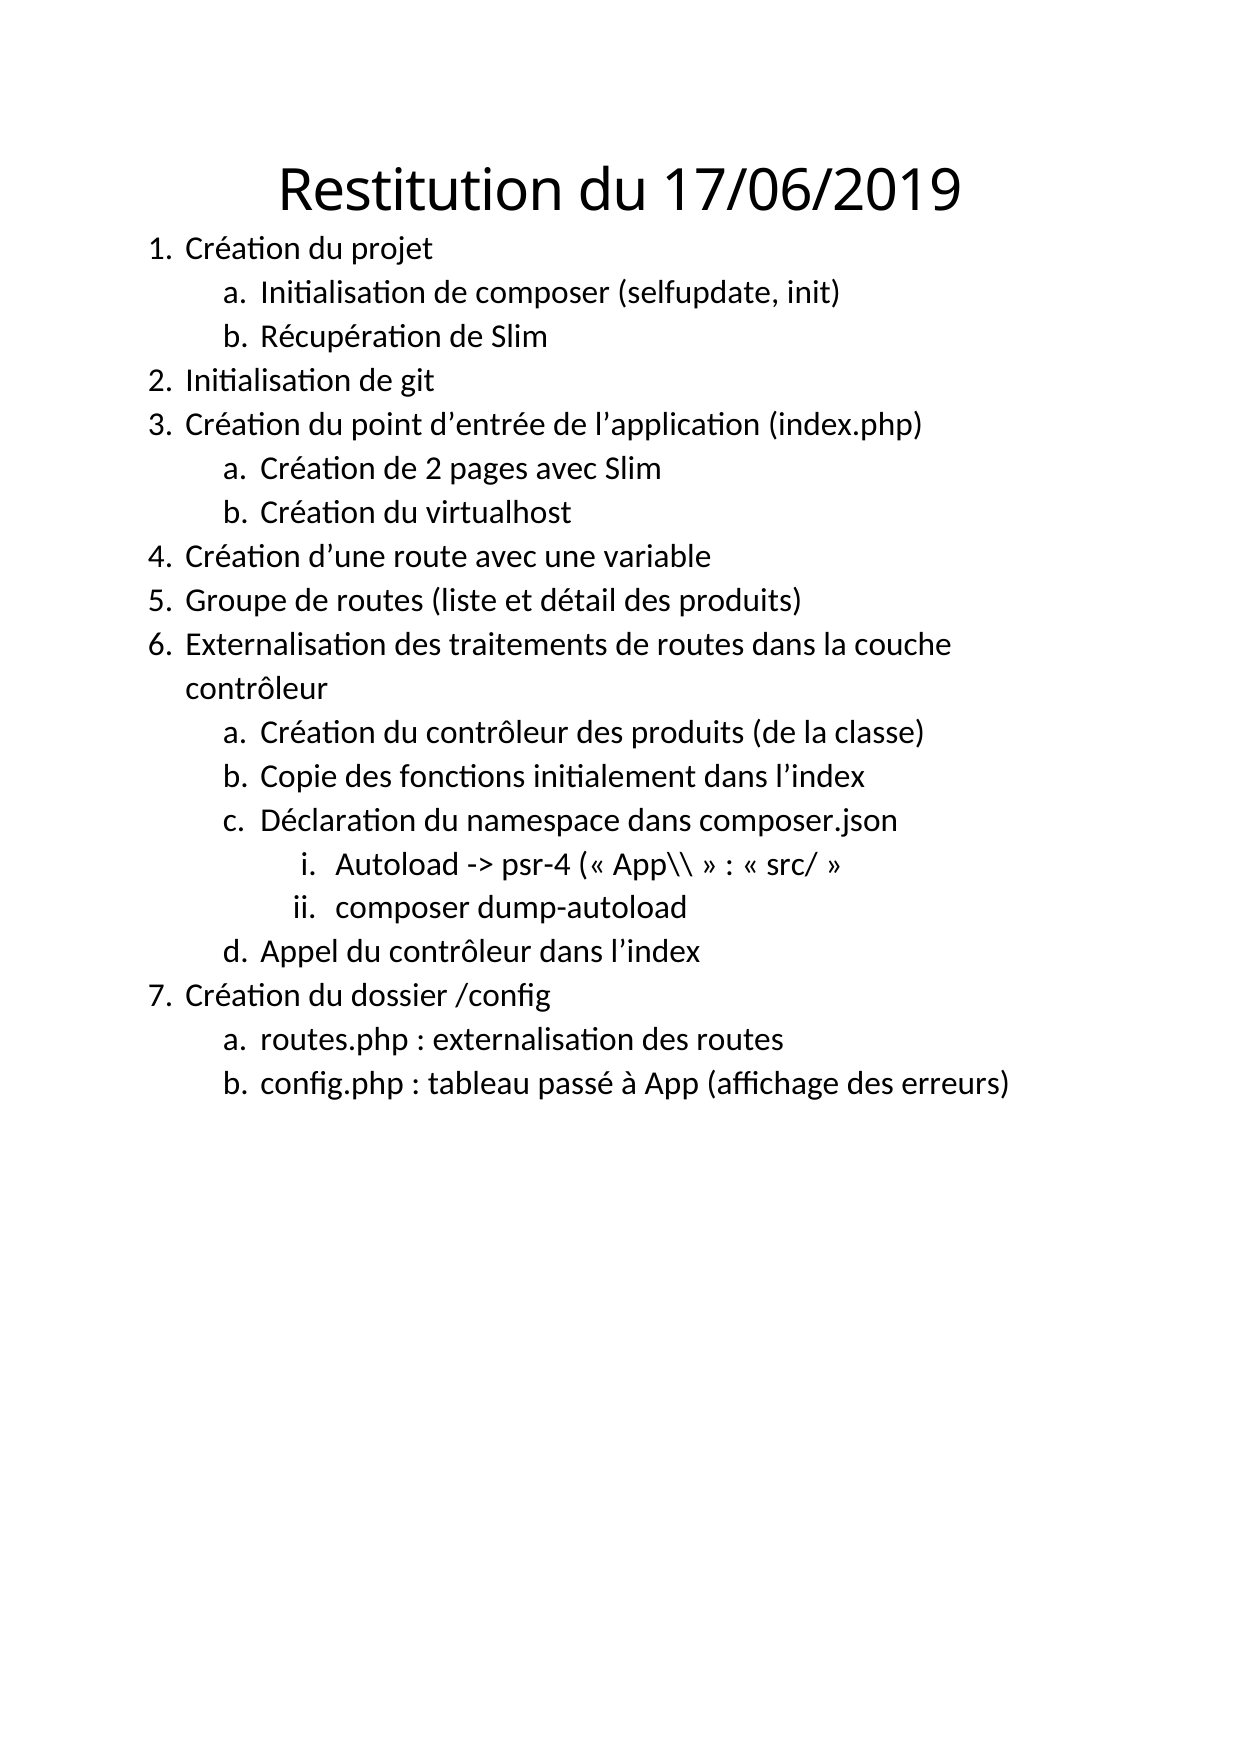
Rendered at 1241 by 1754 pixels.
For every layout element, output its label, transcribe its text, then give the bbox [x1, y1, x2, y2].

list Création du contrôleur des produits (de la classe) [223, 711, 1093, 751]
list Création du point d’entrée de l’application (index.php) [148, 403, 1093, 444]
list Initialisation de git [148, 359, 1093, 400]
list Création de 2 pages avec Slim [223, 447, 1093, 488]
list Création du projet [148, 227, 1093, 268]
list Récupération de Slim [223, 315, 1093, 356]
list Déclaration du namespace dans composer.json [223, 798, 1093, 839]
list Création du dossier /config [148, 974, 1093, 1015]
list composer dump-autoload [316, 886, 1093, 927]
list Copie des fonctions initialement dans l’index [223, 754, 1093, 795]
list Appel du contrôleur dans l’index [223, 930, 1093, 971]
list routes.php : externalisation des routes [223, 1018, 1093, 1059]
list Groupe de routes (liste et détail des produits) [148, 579, 1093, 619]
list Initialisation de composer (selfupdate, init) [223, 271, 1093, 312]
list Création d’une route avec une variable [148, 535, 1093, 576]
list config.php : tableau passé à App (affichage des erreurs) [223, 1062, 1093, 1103]
list Création du virtualhost [223, 491, 1093, 532]
title Restitution du 17/06/2019 [148, 148, 1093, 227]
list Externalisation des traitements de routes dans la couche contrôleur [148, 623, 1093, 707]
list Autoload -> psr-4 (« App\\ » : « src/ » [316, 842, 1093, 883]
